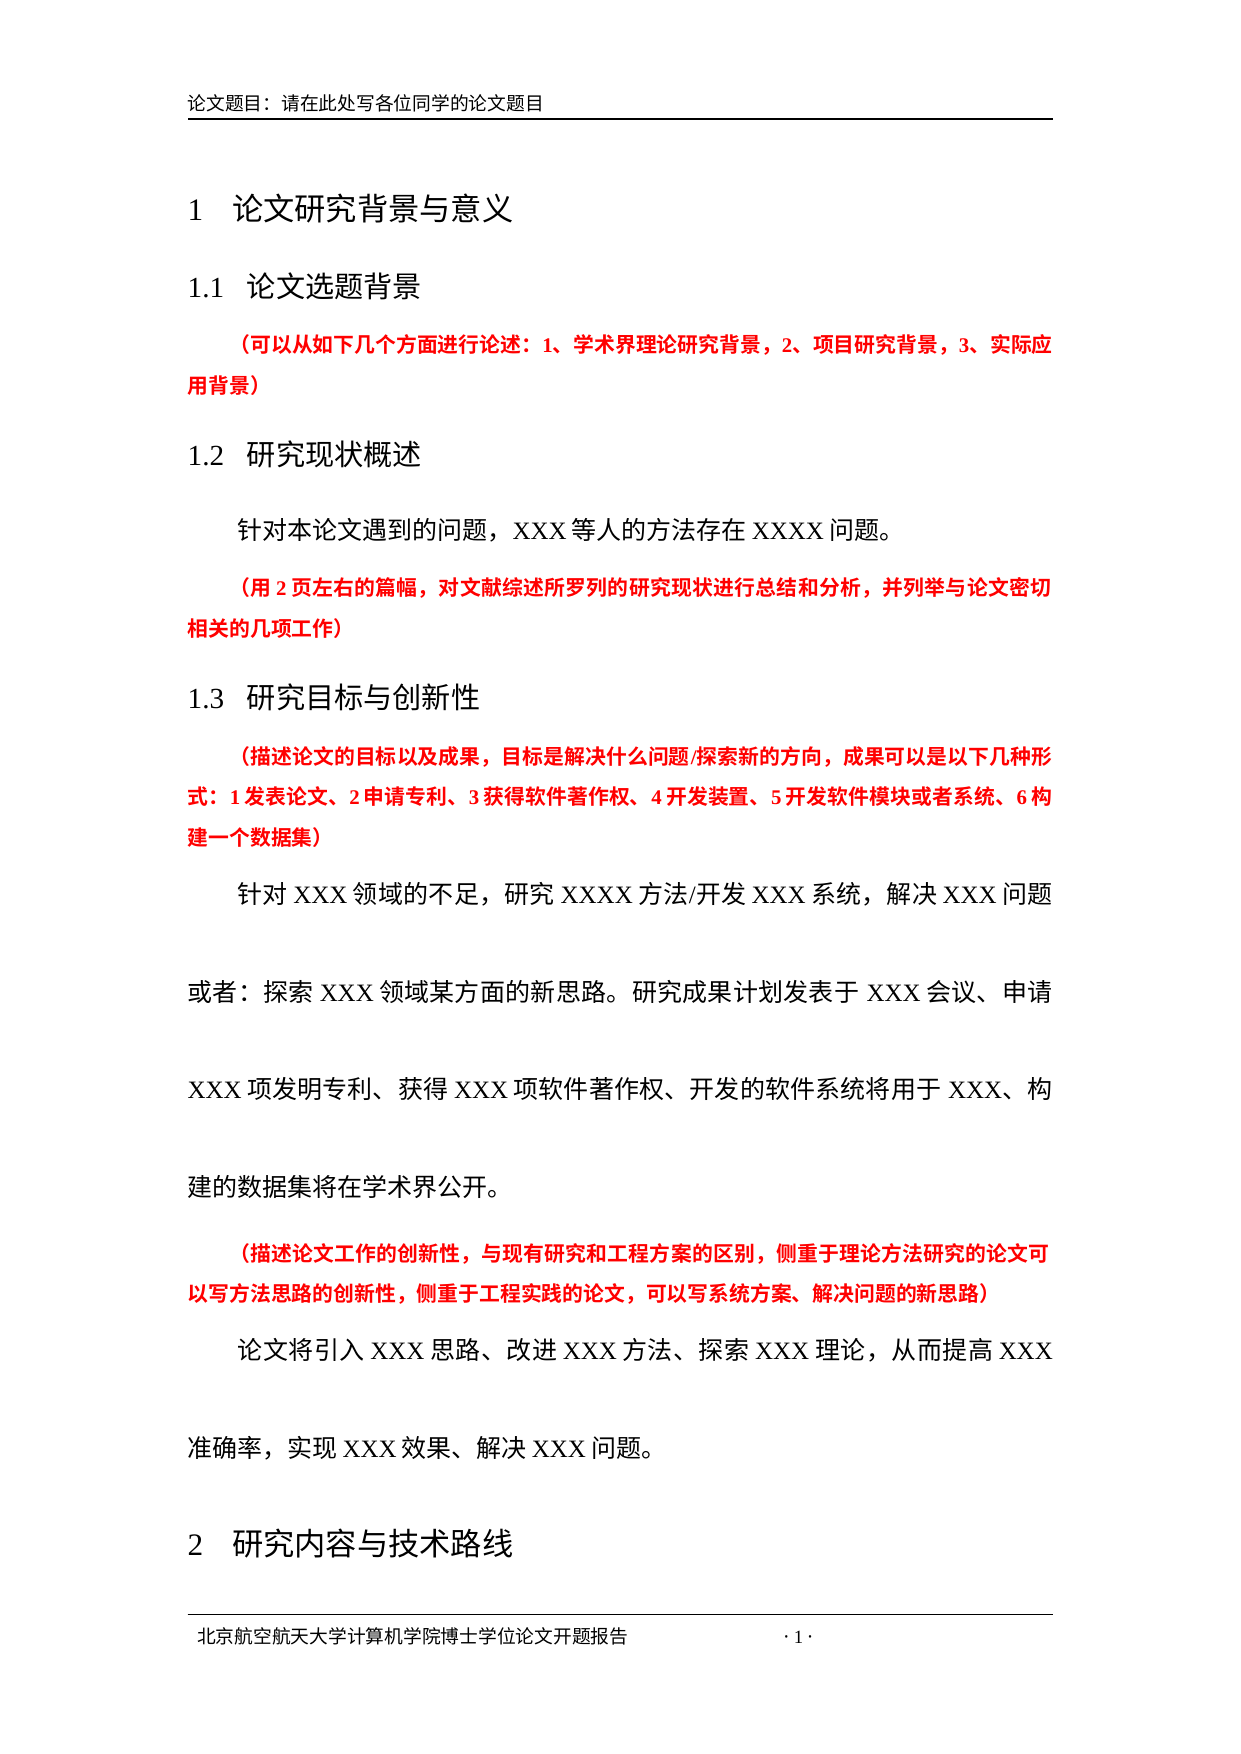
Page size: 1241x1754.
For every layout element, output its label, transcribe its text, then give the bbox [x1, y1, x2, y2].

text （描述论文工作的创新性，与现有研究和工程方案的区别，侧重于理论方法研究的论文可以写方法思路的创新性，侧重于工程实践的论文，可以写系统方案、解决问题的新思路） [187, 1236, 1053, 1309]
text 针对本论文遇到的问题，XXX等人的方法存在XXXX问题。 [187, 496, 1053, 561]
text 针对XXX领域的不足，研究XXXX方法/开发XXX系统，解决XXX问题或者：探索XXX领域某方面的新思路。研究成果计划发表于XXX会议、申请XXX项发明专利、获得XXX项软件著作权、开发的软件系统将用于XXX、构建的数据集将在学术界公开。 [187, 860, 1053, 1218]
text （用2页左右的篇幅，对文献综述所罗列的研究现状进行总结和分析，并列举与论文密切相关的几项工作） [187, 570, 1053, 643]
text （描述论文的目标以及成果，目标是解决什么问题/探索新的方向，成果可以是以下几种形式：1发表论文、2申请专利、3获得软件著作权、4开发装置、5开发软件模块或者系统、6构建一个数据集） [187, 739, 1053, 853]
subtitle 论文选题背景 [187, 252, 1053, 317]
text （可以从如下几个方面进行论述：1、学术界理论研究背景，2、项目研究背景，3、实际应用背景） [187, 327, 1053, 401]
subtitle 研究内容与技术路线 [187, 1509, 1053, 1574]
text 论文将引入XXX思路、改进XXX方法、探索XXX理论，从而提高XXX准确率，实现XXX效果、解决XXX问题。 [187, 1316, 1053, 1479]
subtitle 研究现状概述 [187, 421, 1053, 486]
subtitle 研究目标与创新性 [187, 663, 1053, 728]
subtitle 论文研究背景与意义 [187, 174, 1053, 239]
